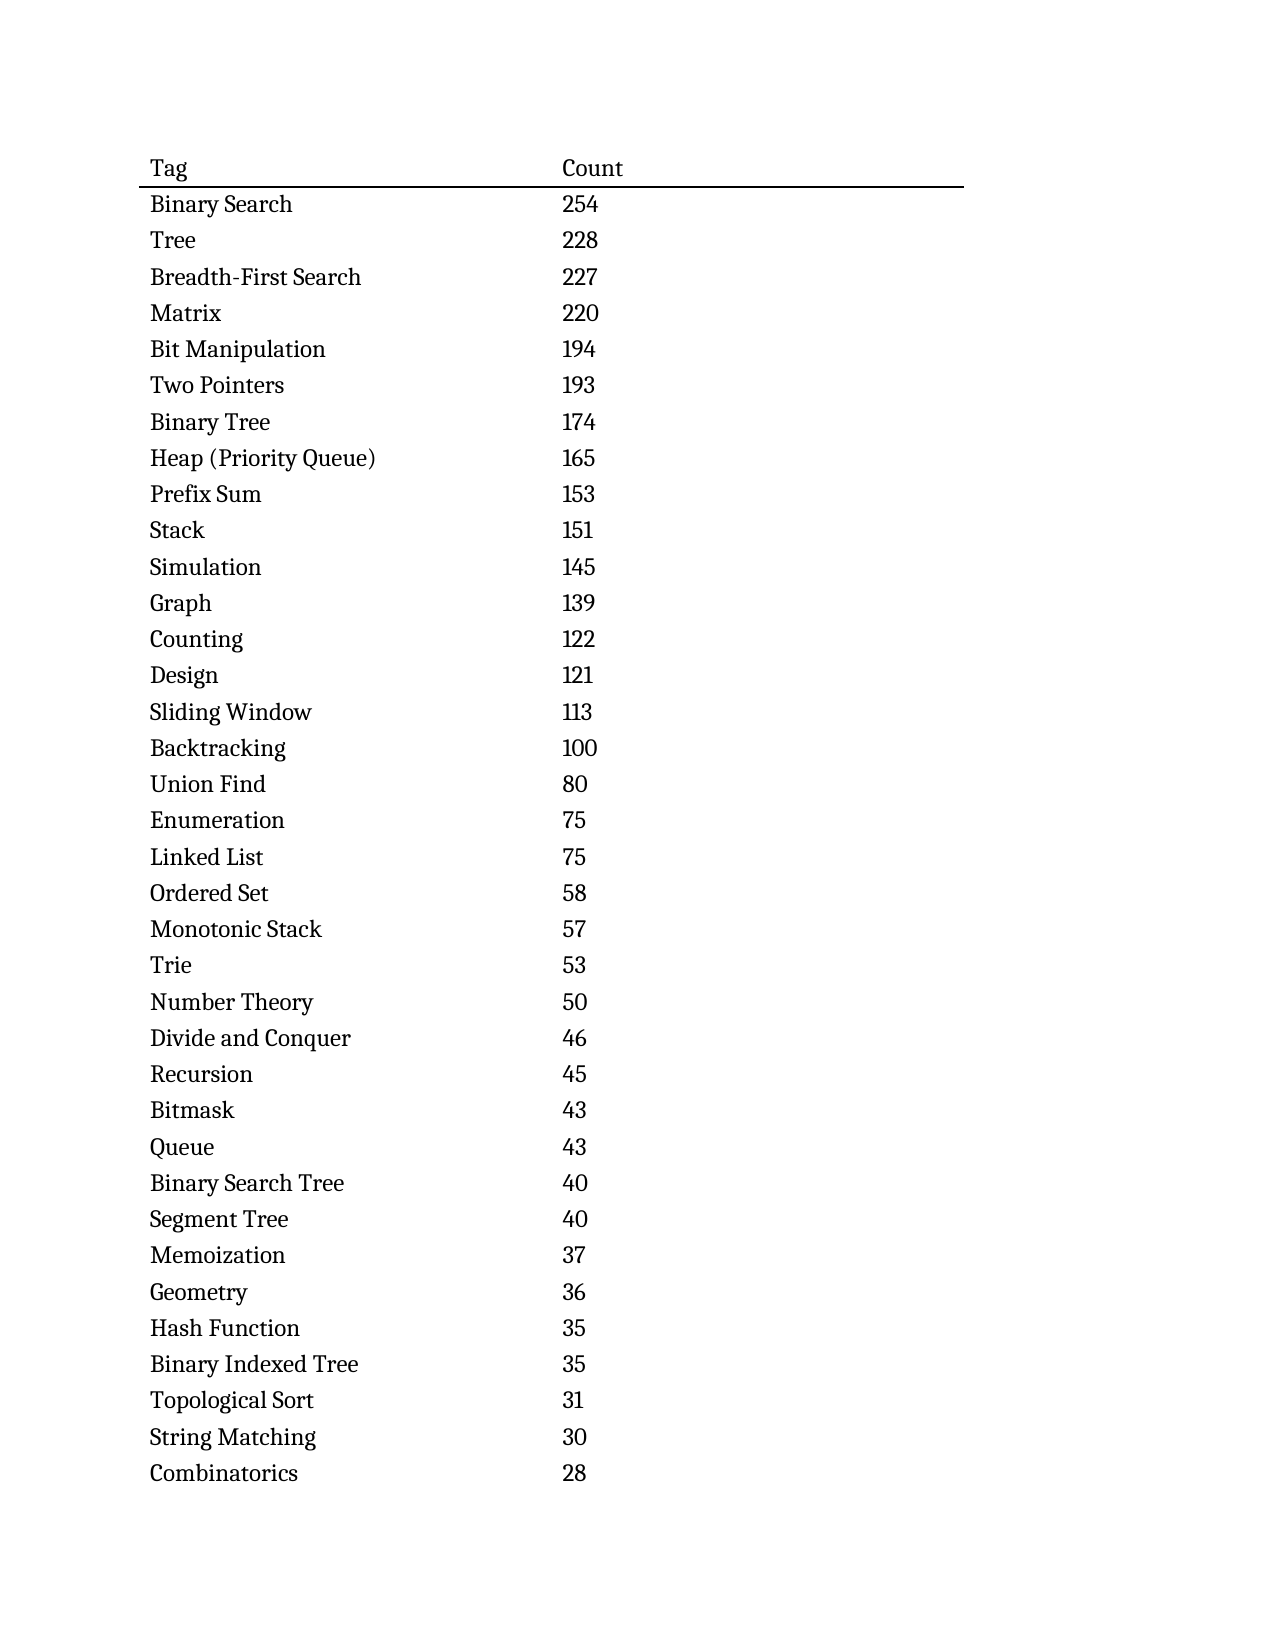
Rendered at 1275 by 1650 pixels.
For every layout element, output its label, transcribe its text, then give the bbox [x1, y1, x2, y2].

table_cell 228 [551, 223, 964, 259]
table_cell 43 [551, 1093, 964, 1129]
table_cell 151 [551, 513, 964, 549]
table_cell 46 [551, 1020, 964, 1056]
table_cell Monotonic Stack [139, 911, 551, 947]
table_cell Queue [139, 1129, 551, 1165]
table_cell 53 [551, 948, 964, 984]
table_cell Ordered Set [139, 875, 551, 911]
table_cell Memoization [139, 1238, 551, 1274]
table_cell Enumeration [139, 803, 551, 839]
table_cell Segment Tree [139, 1201, 551, 1237]
table_cell 45 [551, 1056, 964, 1092]
table_cell 75 [551, 803, 964, 839]
table_cell 31 [551, 1383, 964, 1419]
table_cell Divide and Conquer [139, 1020, 551, 1056]
table_cell 58 [551, 875, 964, 911]
table_cell 36 [551, 1274, 964, 1310]
table_cell 43 [551, 1129, 964, 1165]
table_cell 35 [551, 1346, 964, 1382]
table_cell Matrix [139, 295, 551, 331]
table_header Tag [139, 150, 551, 186]
table_cell 40 [551, 1201, 964, 1237]
table_cell 165 [551, 440, 964, 476]
table_cell 174 [551, 404, 964, 440]
table_cell Number Theory [139, 984, 551, 1020]
table_cell 35 [551, 1310, 964, 1346]
table_cell Bit Manipulation [139, 331, 551, 367]
table_cell 122 [551, 621, 964, 657]
table_cell 121 [551, 658, 964, 694]
table_cell 100 [551, 730, 964, 766]
table_cell 194 [551, 331, 964, 367]
table_cell 254 [551, 188, 964, 222]
table_cell Graph [139, 585, 551, 621]
table_cell Union Find [139, 766, 551, 802]
table_cell Prefix Sum [139, 476, 551, 512]
table_cell Two Pointers [139, 368, 551, 404]
table_cell 37 [551, 1238, 964, 1274]
table_cell Backtracking [139, 730, 551, 766]
table_cell 193 [551, 368, 964, 404]
table_cell Linked List [139, 839, 551, 875]
table_cell Design [139, 658, 551, 694]
table_cell 227 [551, 259, 964, 295]
table_cell 145 [551, 549, 964, 585]
table_cell Binary Search Tree [139, 1165, 551, 1201]
table_cell Binary Tree [139, 404, 551, 440]
table_cell 139 [551, 585, 964, 621]
table_cell 80 [551, 766, 964, 802]
table_cell 57 [551, 911, 964, 947]
table_cell 28 [551, 1455, 964, 1491]
table_cell Stack [139, 513, 551, 549]
table_cell Simulation [139, 549, 551, 585]
table_cell Topological Sort [139, 1383, 551, 1419]
table_cell Combinatorics [139, 1455, 551, 1491]
table_cell 220 [551, 295, 964, 331]
table_cell Counting [139, 621, 551, 657]
table_cell Binary Indexed Tree [139, 1346, 551, 1382]
table_cell Tree [139, 223, 551, 259]
table_header Count [551, 150, 964, 186]
table_cell Heap (Priority Queue) [139, 440, 551, 476]
table_cell 153 [551, 476, 964, 512]
table_cell String Matching [139, 1419, 551, 1455]
table_cell Sliding Window [139, 694, 551, 730]
table_cell 75 [551, 839, 964, 875]
table_cell Breadth-First Search [139, 259, 551, 295]
table_cell 113 [551, 694, 964, 730]
table_cell Hash Function [139, 1310, 551, 1346]
table_cell 40 [551, 1165, 964, 1201]
table_cell Bitmask [139, 1093, 551, 1129]
table_cell Trie [139, 948, 551, 984]
table_cell Geometry [139, 1274, 551, 1310]
table_cell 50 [551, 984, 964, 1020]
table_cell Recursion [139, 1056, 551, 1092]
table_cell 30 [551, 1419, 964, 1455]
table_cell Binary Search [139, 188, 551, 222]
